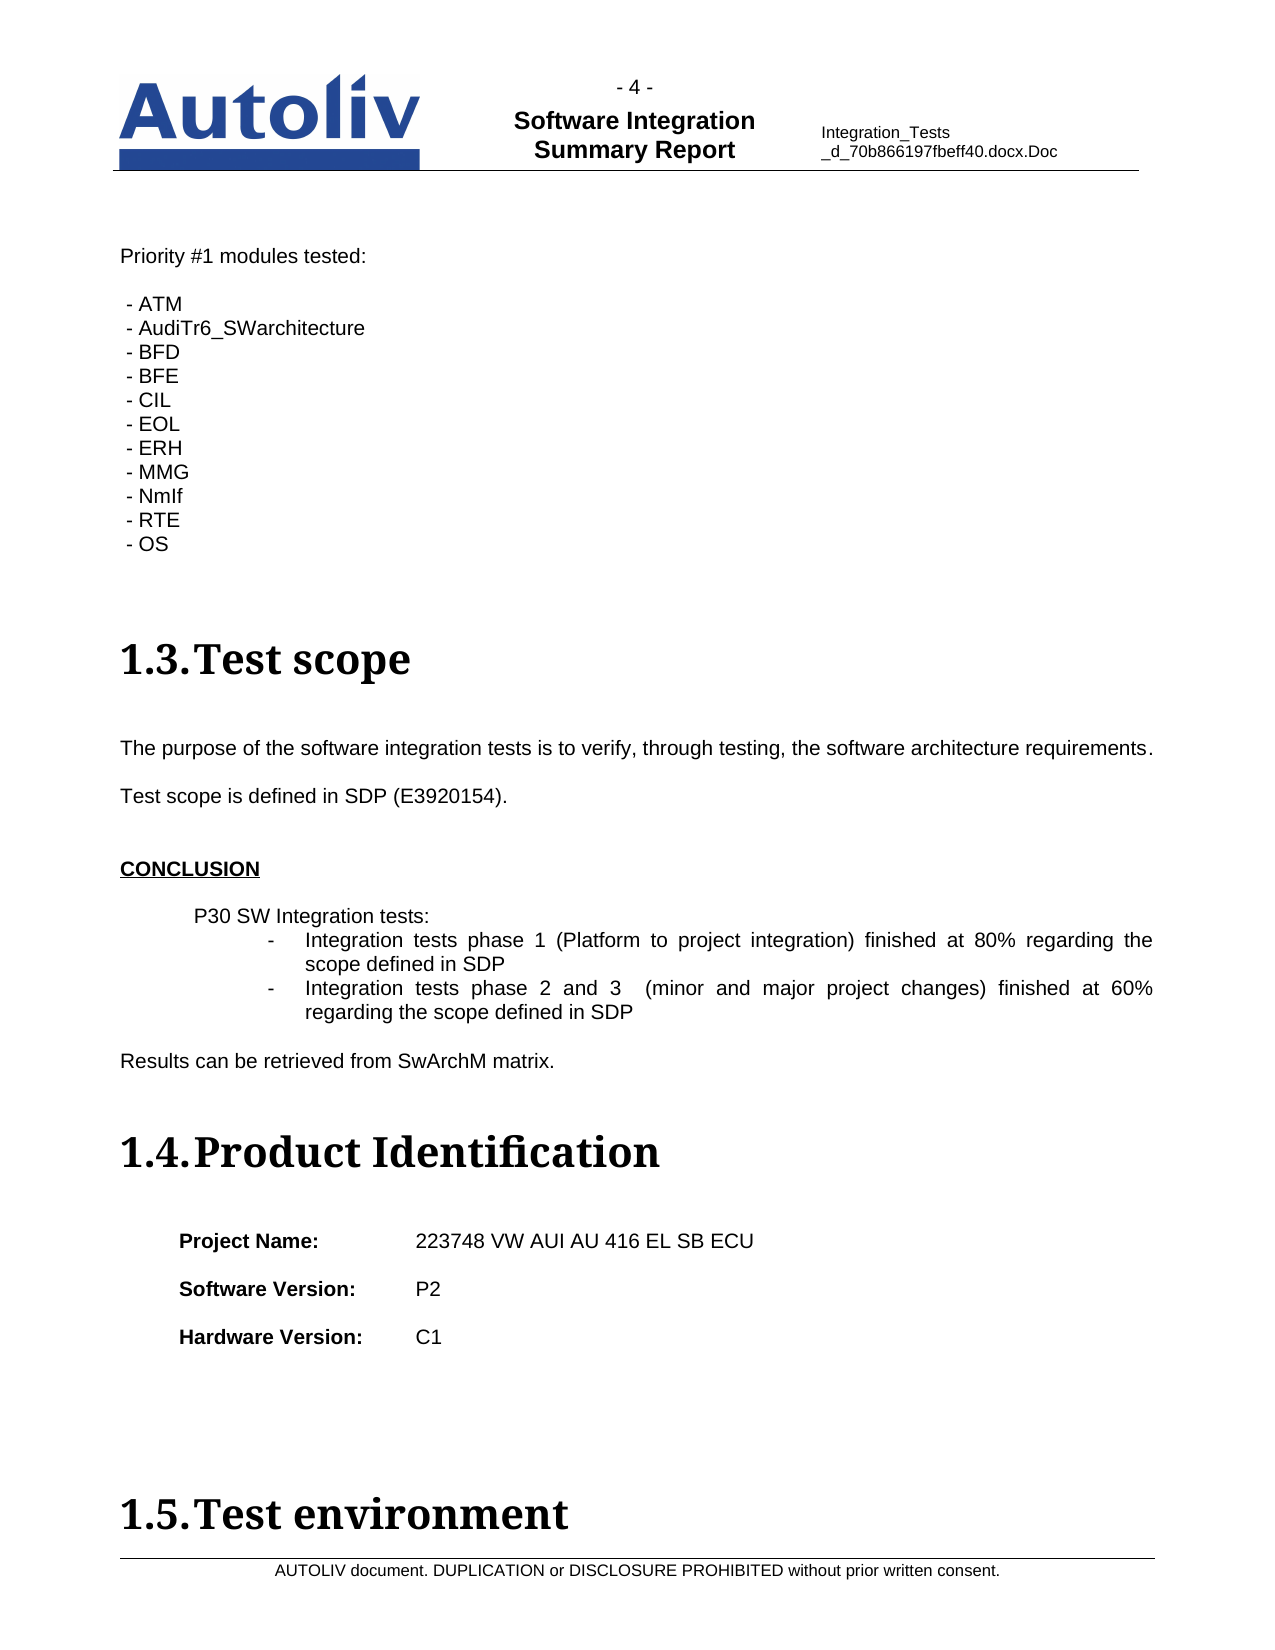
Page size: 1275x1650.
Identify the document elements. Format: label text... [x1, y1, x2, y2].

text Test scope is defined in SDP (E3920154). [120, 783, 1155, 807]
subtitle Test scope [120, 630, 1155, 687]
text Software Version: P2 [179, 1277, 1155, 1301]
subtitle Test environment [120, 1485, 1155, 1542]
text Results can be retrieved from SwArchM matrix. [120, 1049, 1155, 1073]
picture [119, 74, 420, 170]
text - ATM - AudiTr6_SWarchitecture - BFD - BFE - CIL - EOL - ERH - MMG - NmIf - RTE - OS [120, 268, 1155, 580]
text Hardware Version: C1 [179, 1324, 1155, 1348]
text The purpose of the software integration tests is to verify, through testing, the software architecture requirements. [120, 736, 1155, 759]
text Priority #1 modules tested: [120, 244, 1155, 268]
text Project Name: 223748 VW AUI AU 416 EL SB ECU [179, 1229, 1155, 1253]
subtitle Product Identification [120, 1123, 1155, 1180]
text P30 SW Integration tests: [120, 904, 1154, 928]
list Integration tests phase 2 and 3 (minor and major project changes) finished at 60% regarding the scope defined in SDP [267, 976, 1154, 1024]
text CONCLUSION [120, 856, 1154, 880]
list Integration tests phase 1 (Platform to project integration) finished at 80% regarding the scope defined in SDP [267, 928, 1154, 976]
